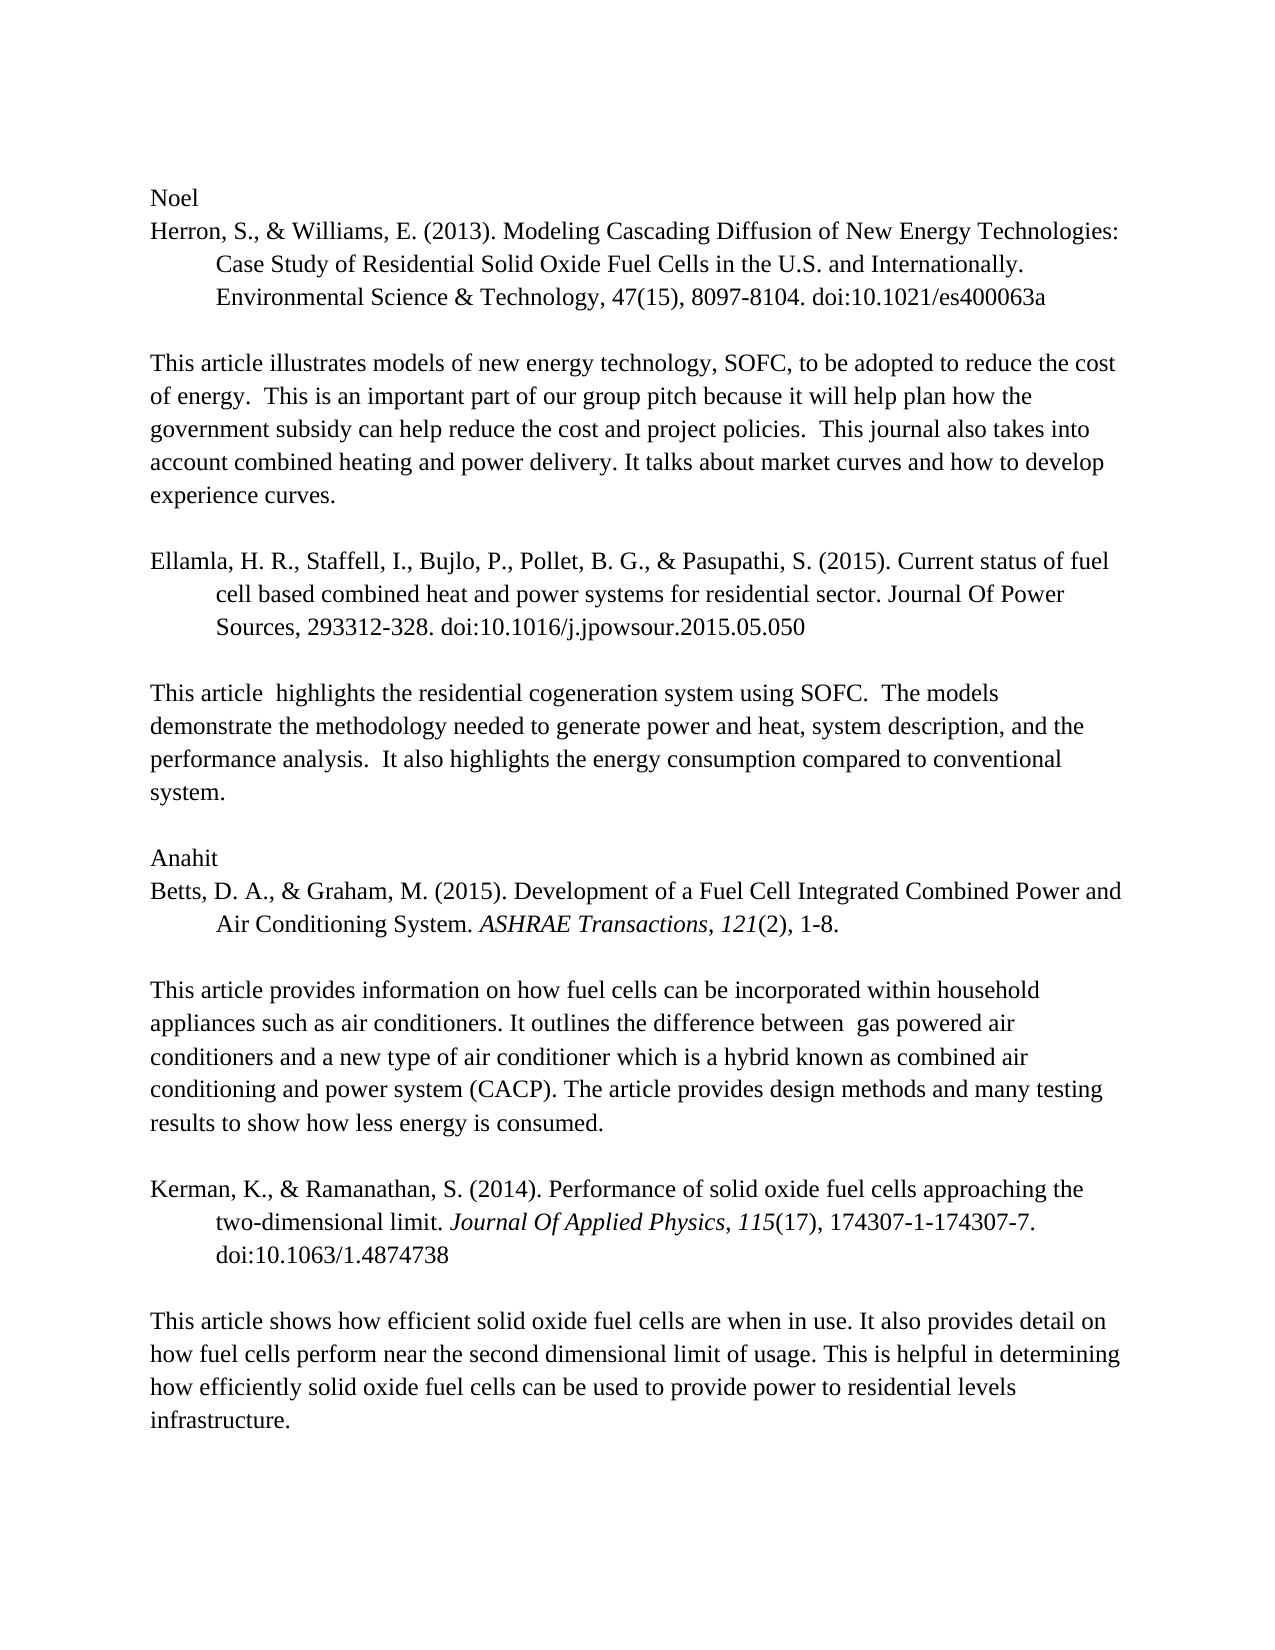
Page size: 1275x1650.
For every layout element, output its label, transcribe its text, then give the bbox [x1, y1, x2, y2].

text Ellamla, H. R., Staffell, I., Bujlo, P., Pollet, B. G., & Pasupathi, S. (2015). Current status of fuel cell based combined heat and power systems for residential sector. Journal Of Power Sources, 293312-328. doi:10.1016/j.jpowsour.2015.05.050 [150, 546, 1125, 641]
text This article shows how efficient solid oxide fuel cells are when in use. It also provides detail on how fuel cells perform near the second dimensional limit of usage. This is helpful in determining how efficiently solid oxide fuel cells can be used to provide power to residential levels infrastructure. [150, 1306, 1125, 1433]
text This article provides information on how fuel cells can be incorporated within household appliances such as air conditioners. It outlines the difference between gas powered air conditioners and a new type of air conditioner which is a hybrid known as combined air conditioning and power system (CACP). The article provides design methods and many testing results to show how less energy is consumed. [150, 976, 1125, 1136]
text Betts, D. A., & Graham, M. (2015). Development of a Fuel Cell Integrated Combined Power and Air Conditioning System. ASHRAE Transactions, 121(2), 1-8. [150, 876, 1125, 938]
text This article highlights the residential cogeneration system using SOFC. The models demonstrate the methodology needed to generate power and heat, system description, and the performance analysis. It also highlights the energy consumption compared to conventional system. [150, 678, 1125, 806]
text Noel [150, 183, 1125, 212]
text Anahit [150, 843, 1125, 872]
text Kerman, K., & Ramanathan, S. (2014). Performance of solid oxide fuel cells approaching the two-dimensional limit. Journal Of Applied Physics, 115(17), 174307-1-174307-7. doi:10.1063/1.4874738 [150, 1174, 1125, 1268]
text Herron, S., & Williams, E. (2013). Modeling Cascading Diffusion of New Energy Technologies: Case Study of Residential Solid Oxide Fuel Cells in the U.S. and Internationally. Environmental Science & Technology, 47(15), 8097-8104. doi:10.1021/es400063a [150, 216, 1125, 311]
text This article illustrates models of new energy technology, SOFC, to be adopted to reduce the cost of energy. This is an important part of our group pitch because it will help plan how the government subsidy can help reduce the cost and project policies. This journal also takes into account combined heating and power delivery. It talks about market curves and how to develop experience curves. [150, 348, 1125, 509]
